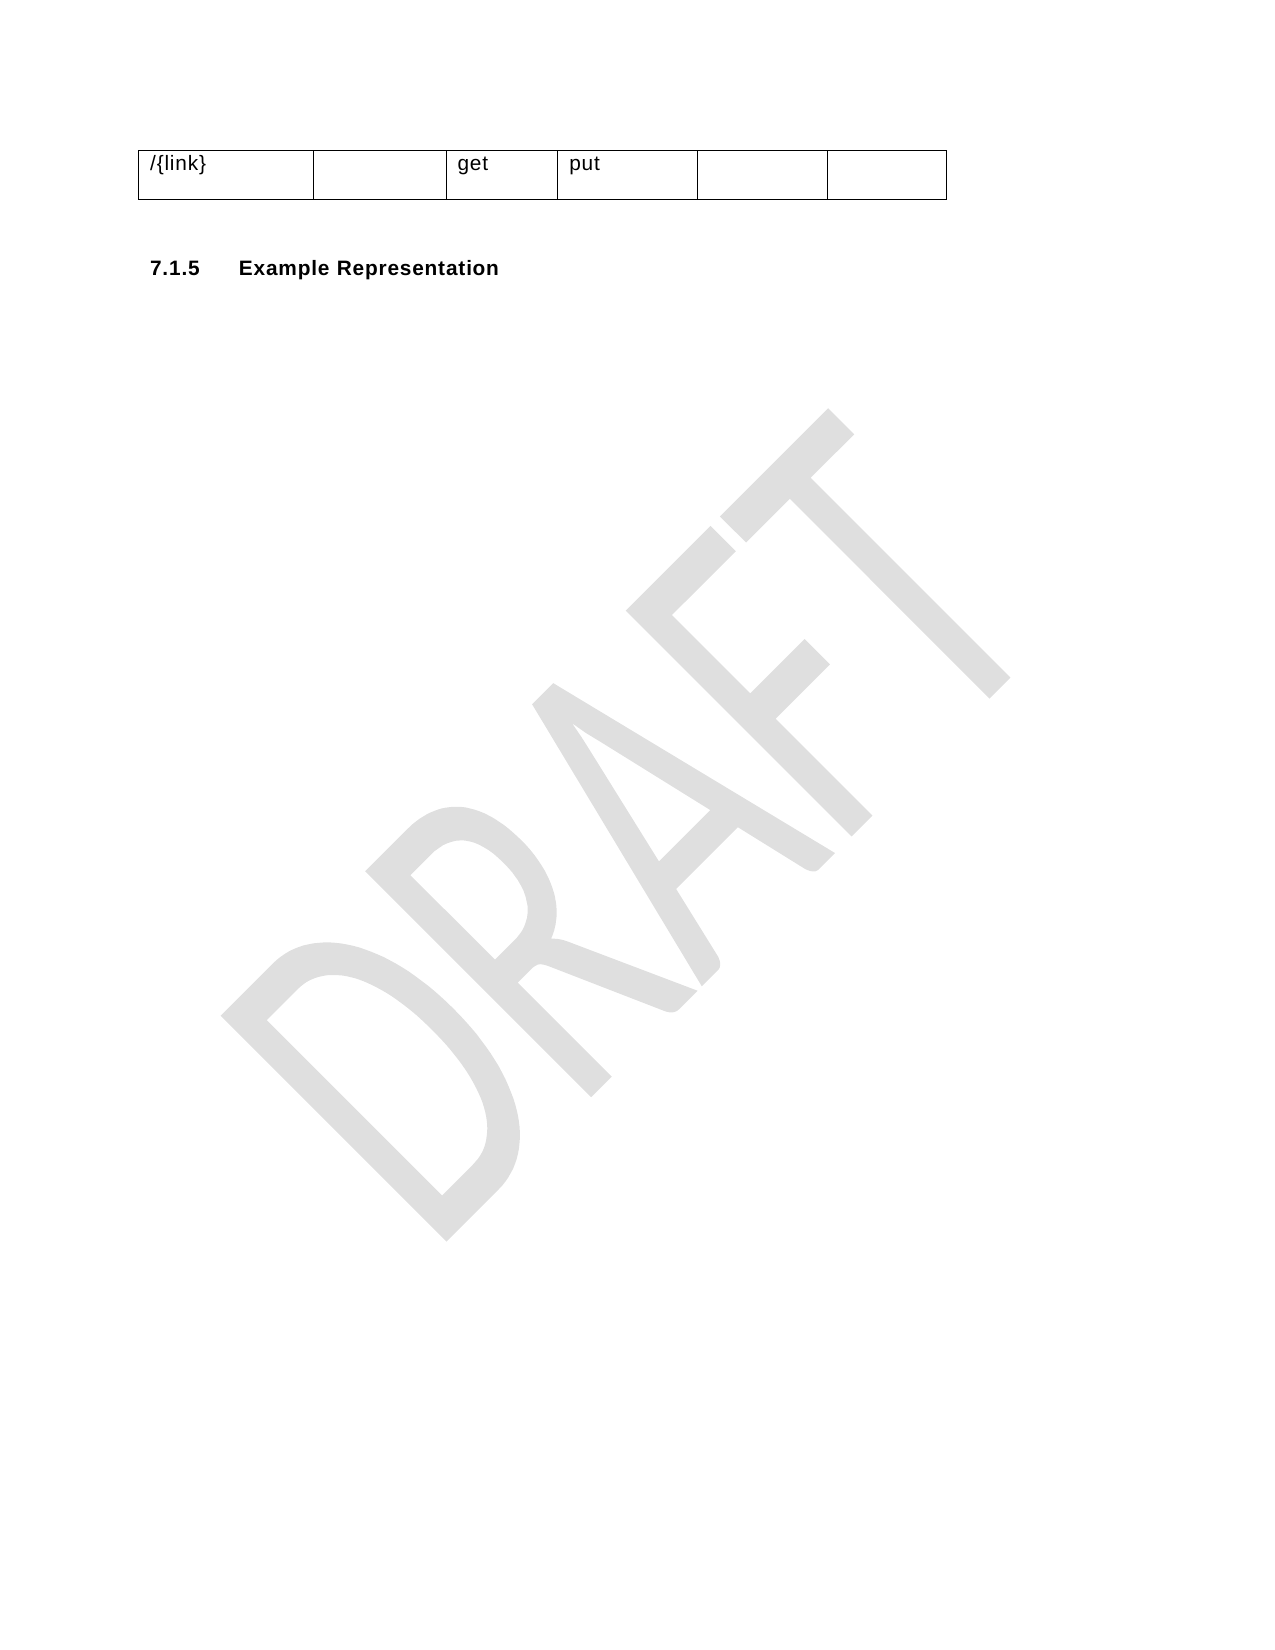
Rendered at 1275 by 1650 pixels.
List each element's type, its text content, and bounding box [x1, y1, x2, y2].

table_cell [698, 151, 827, 199]
table_cell put [558, 151, 697, 199]
table_cell /{link} [139, 151, 313, 199]
table_cell get [447, 151, 557, 199]
table_cell [828, 151, 946, 199]
subtitle Example Representation [150, 256, 1125, 279]
table_cell [314, 151, 446, 199]
